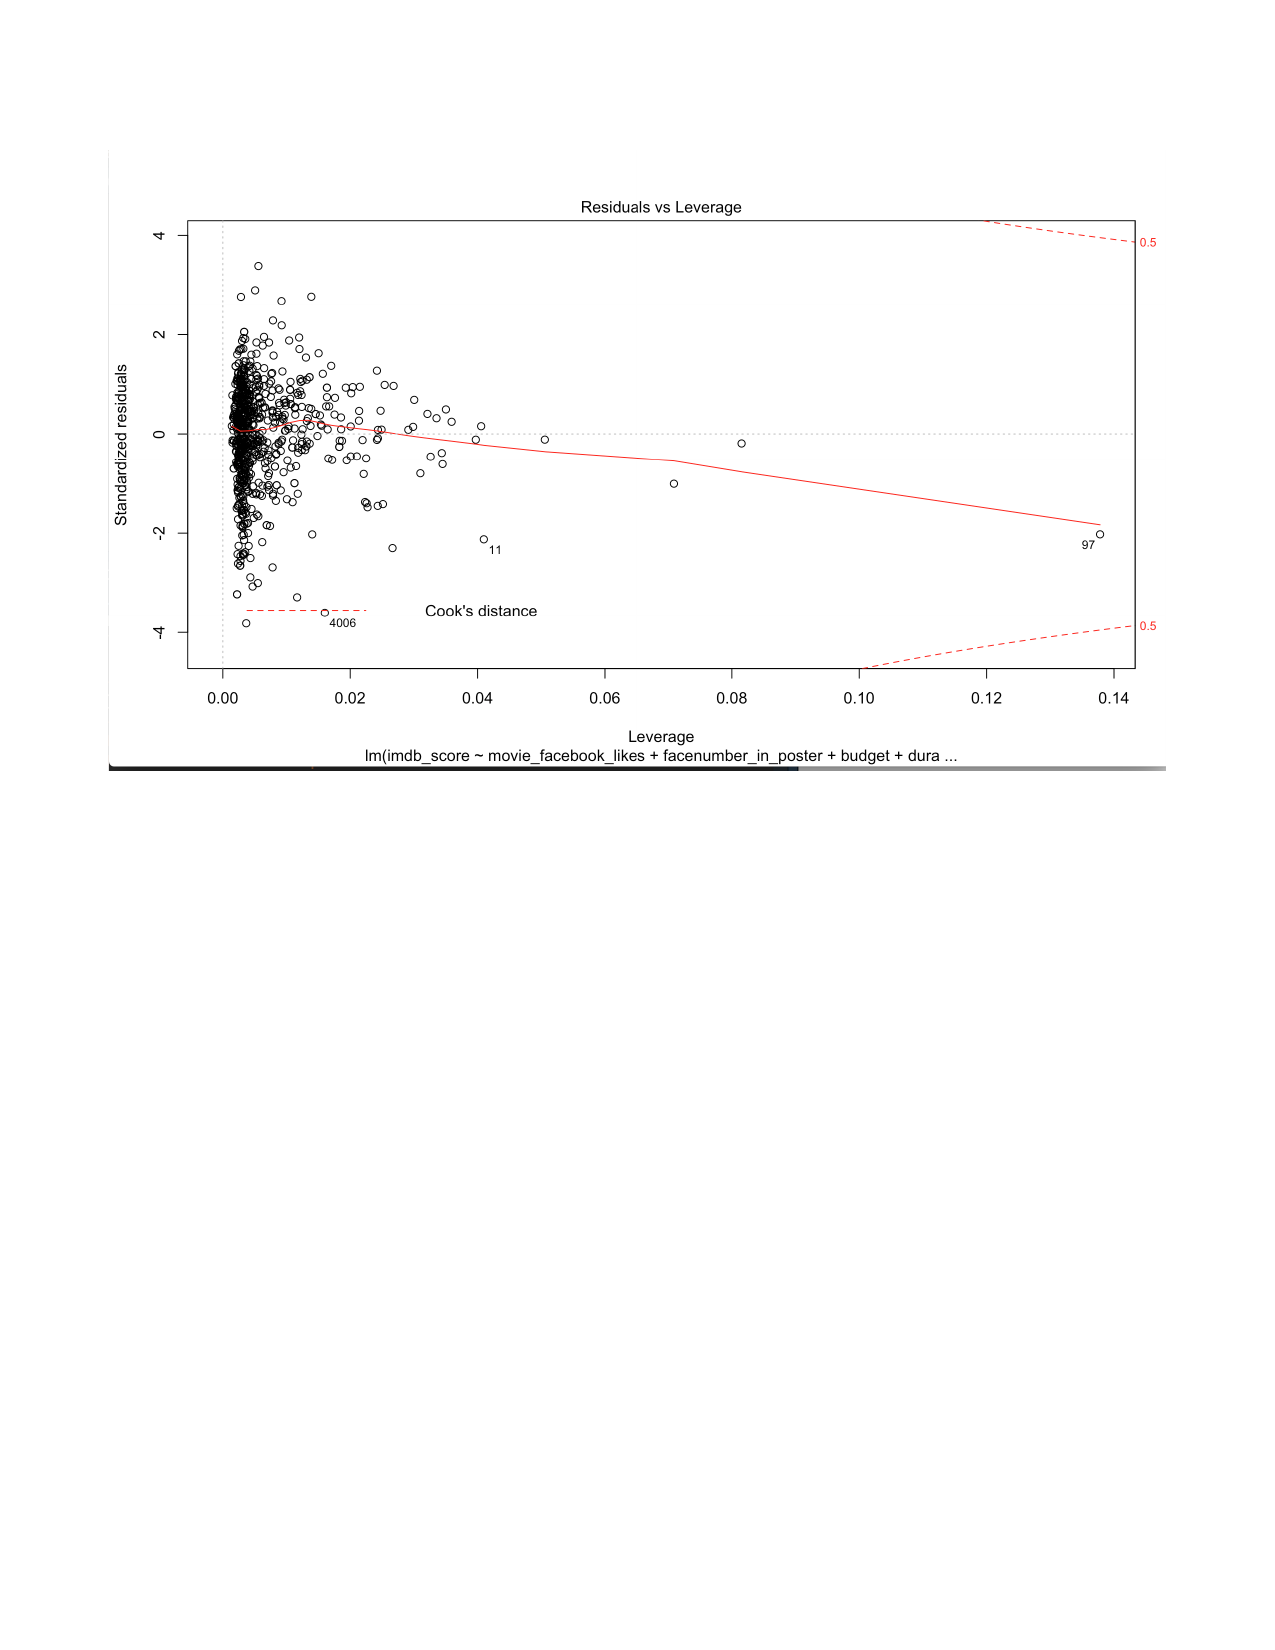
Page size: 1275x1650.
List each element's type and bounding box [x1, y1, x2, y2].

picture [108, 150, 1166, 771]
